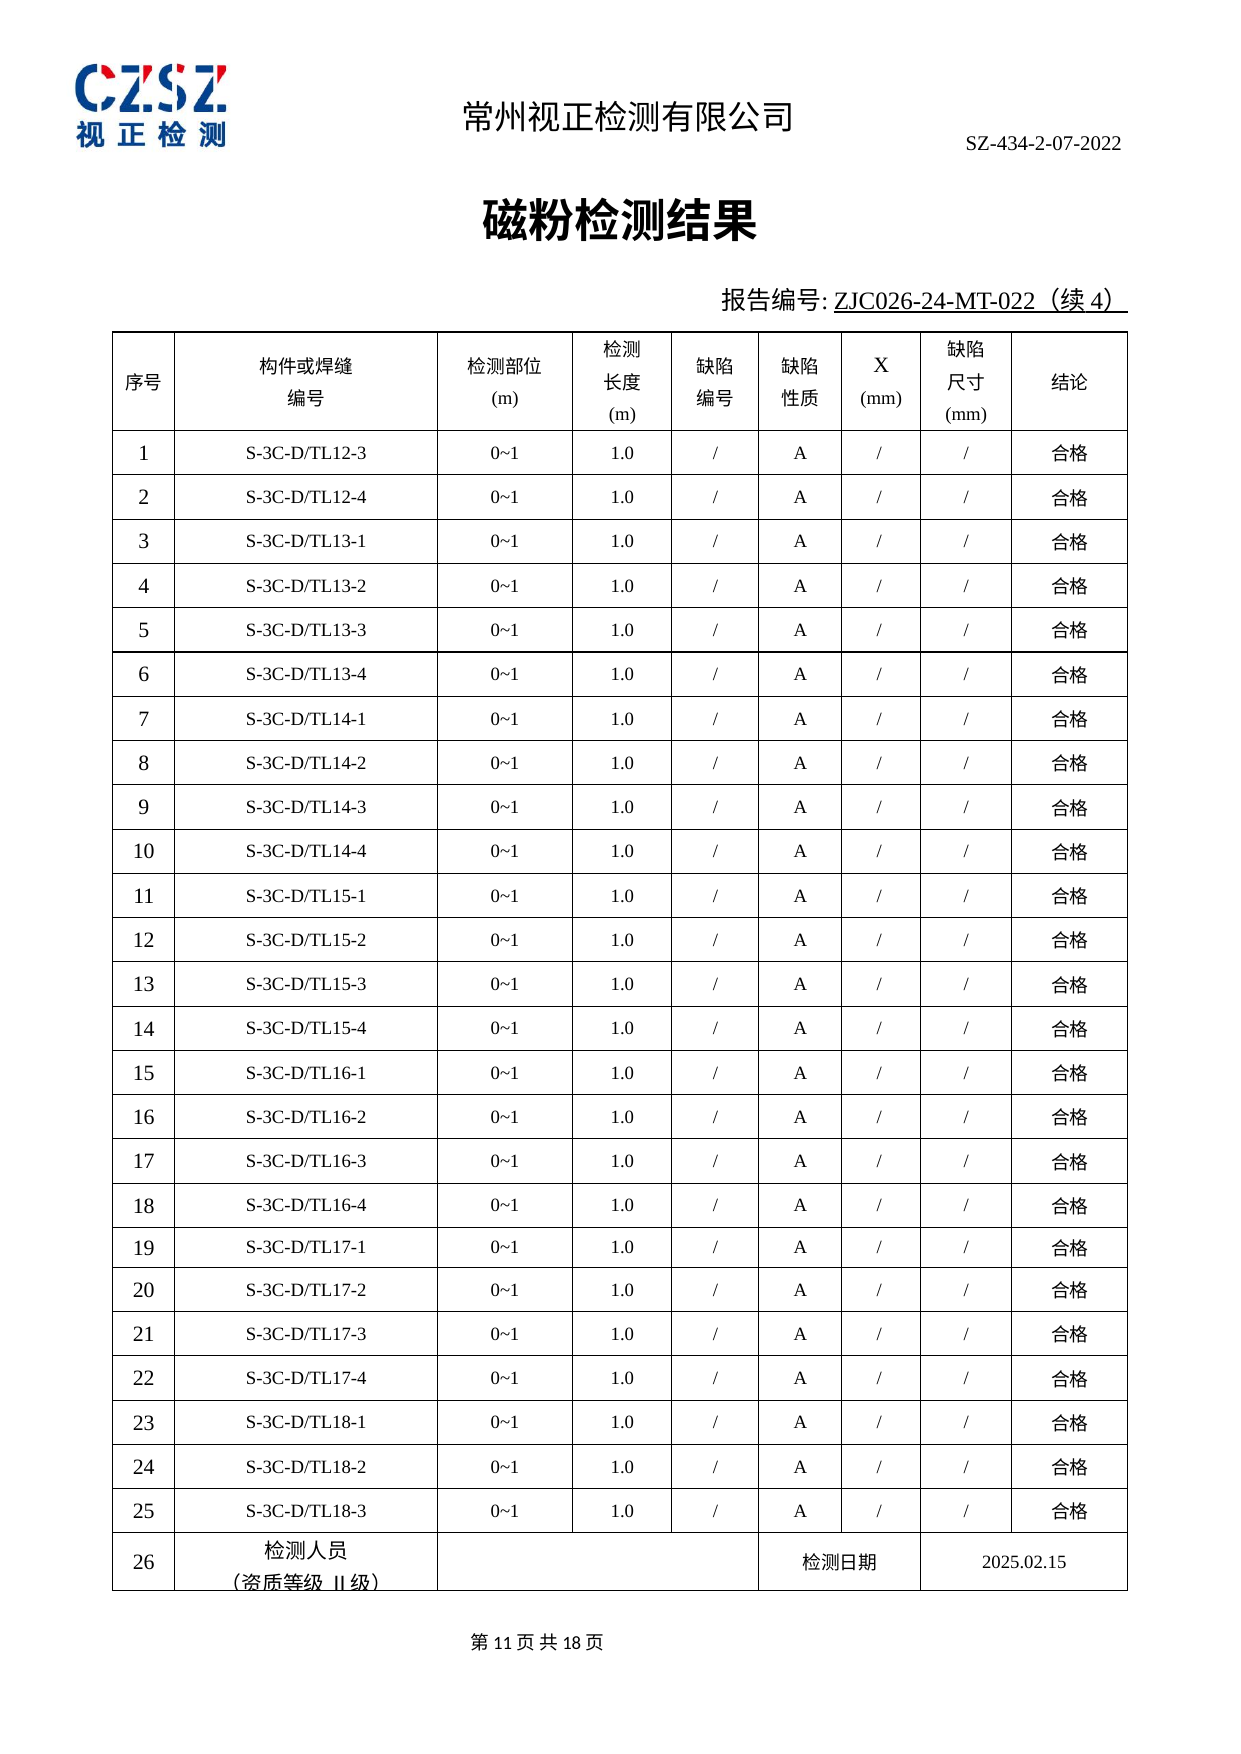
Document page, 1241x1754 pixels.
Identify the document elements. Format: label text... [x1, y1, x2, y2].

table_cell 1.0 [573, 1489, 671, 1532]
table_cell / [672, 1268, 758, 1311]
table_cell 合格 [1012, 830, 1127, 873]
table_cell 1.0 [573, 918, 671, 961]
table_cell / [672, 962, 758, 1006]
table_cell / [842, 1095, 920, 1138]
table_cell / [921, 1356, 1011, 1399]
table_header 序号 [113, 333, 174, 430]
table_cell / [672, 1356, 758, 1399]
table_cell 1.0 [573, 830, 671, 873]
text 报告编号: ZJC026-24-MT-022（续4） [112, 266, 1128, 331]
table_cell 合格 [1012, 1356, 1127, 1399]
table_cell / [672, 1228, 758, 1267]
table_cell / [672, 1007, 758, 1050]
table_cell / [672, 1051, 758, 1094]
table_cell 0~1 [438, 1312, 572, 1355]
table_cell / [842, 431, 920, 474]
table_cell 合格 [1012, 564, 1127, 607]
table_cell S-3C-D/TL16-4 [175, 1184, 437, 1227]
table_cell / [921, 874, 1011, 917]
table_cell 15 [113, 1051, 174, 1094]
table_cell 1.0 [573, 1445, 671, 1488]
table_cell 1 [113, 431, 174, 474]
table_cell / [672, 520, 758, 563]
table_cell A [759, 475, 841, 518]
table_cell 1.0 [573, 1051, 671, 1094]
table_cell S-3C-D/TL17-1 [175, 1228, 437, 1267]
table_cell 0~1 [438, 830, 572, 873]
table_cell / [921, 918, 1011, 961]
table_cell / [921, 741, 1011, 784]
table_cell A [759, 1007, 841, 1050]
table_cell 2025.02.15 [921, 1533, 1127, 1589]
table_cell A [759, 1445, 841, 1488]
table_cell / [842, 520, 920, 563]
table_cell 0~1 [438, 1139, 572, 1183]
table_cell 合格 [1012, 475, 1127, 518]
table_cell A [759, 608, 841, 651]
table_cell 合格 [1012, 431, 1127, 474]
table_cell 0~1 [438, 520, 572, 563]
table_cell 1.0 [573, 1184, 671, 1227]
table_cell 0~1 [438, 564, 572, 607]
table_cell / [921, 1489, 1011, 1532]
table_cell S-3C-D/TL13-4 [175, 653, 437, 696]
table_cell 合格 [1012, 653, 1127, 696]
table_cell 1.0 [573, 785, 671, 828]
table_cell 19 [113, 1228, 174, 1267]
table_cell 17 [113, 1139, 174, 1183]
table_cell S-3C-D/TL18-1 [175, 1401, 437, 1444]
table_cell [438, 1533, 758, 1589]
table_cell 0~1 [438, 1184, 572, 1227]
table_header 缺陷 编号 [672, 333, 758, 430]
table_cell 合格 [1012, 1007, 1127, 1050]
table_cell / [672, 475, 758, 518]
table_cell 0~1 [438, 962, 572, 1006]
table_cell / [842, 653, 920, 696]
table_cell 合格 [1012, 1312, 1127, 1355]
table_cell A [759, 1051, 841, 1094]
table_cell 1.0 [573, 431, 671, 474]
table_cell 合格 [1012, 1228, 1127, 1267]
table_cell / [672, 653, 758, 696]
table_cell / [921, 1184, 1011, 1227]
table_cell S-3C-D/TL14-3 [175, 785, 437, 828]
table_cell A [759, 1312, 841, 1355]
table_cell / [921, 1401, 1011, 1444]
table_cell S-3C-D/TL14-4 [175, 830, 437, 873]
table_cell A [759, 962, 841, 1006]
table_cell / [672, 1312, 758, 1355]
table_cell 合格 [1012, 697, 1127, 740]
table_cell 1.0 [573, 1139, 671, 1183]
table_cell S-3C-D/TL16-2 [175, 1095, 437, 1138]
table_cell 0~1 [438, 653, 572, 696]
table_cell 2 [113, 475, 174, 518]
table_cell 13 [113, 962, 174, 1006]
table_cell 5 [113, 608, 174, 651]
table_cell A [759, 741, 841, 784]
table_cell S-3C-D/TL15-1 [175, 874, 437, 917]
table_cell / [842, 874, 920, 917]
table_cell 合格 [1012, 1095, 1127, 1138]
table_cell S-3C-D/TL15-3 [175, 962, 437, 1006]
table_cell 合格 [1012, 785, 1127, 828]
table_cell 1.0 [573, 475, 671, 518]
table_cell 1.0 [573, 962, 671, 1006]
table_cell A [759, 785, 841, 828]
table_cell / [672, 830, 758, 873]
table_header 构件或焊缝 编号 [175, 333, 437, 430]
table_cell 合格 [1012, 1268, 1127, 1311]
table_cell 1.0 [573, 1095, 671, 1138]
table_cell / [921, 697, 1011, 740]
table_cell A [759, 874, 841, 917]
table_cell 合格 [1012, 962, 1127, 1006]
table_cell 10 [113, 830, 174, 873]
table_header 缺陷 性质 [759, 333, 841, 430]
table_cell S-3C-D/TL18-2 [175, 1445, 437, 1488]
table_cell 0~1 [438, 1007, 572, 1050]
table_cell 0~1 [438, 1268, 572, 1311]
table_cell / [921, 564, 1011, 607]
picture [66, 51, 234, 153]
table_cell / [921, 653, 1011, 696]
table_cell 25 [113, 1489, 174, 1532]
table_cell S-3C-D/TL17-4 [175, 1356, 437, 1399]
table_cell 11 [113, 874, 174, 917]
table_cell S-3C-D/TL18-3 [175, 1489, 437, 1532]
table_cell A [759, 918, 841, 961]
table_cell 合格 [1012, 1401, 1127, 1444]
table_cell 1.0 [573, 1007, 671, 1050]
table_cell 4 [113, 564, 174, 607]
table_cell / [921, 1268, 1011, 1311]
table_cell 合格 [1012, 520, 1127, 563]
table_cell 0~1 [438, 1228, 572, 1267]
table_cell 合格 [1012, 1051, 1127, 1094]
table_cell 20 [113, 1268, 174, 1311]
table_cell 0~1 [438, 1095, 572, 1138]
table_cell / [842, 564, 920, 607]
table_cell 0~1 [438, 874, 572, 917]
table_cell / [672, 608, 758, 651]
table_cell 1.0 [573, 608, 671, 651]
table_cell 1.0 [573, 741, 671, 784]
table_cell 合格 [1012, 1139, 1127, 1183]
table_cell 18 [113, 1184, 174, 1227]
table_cell 0~1 [438, 1356, 572, 1399]
table_cell S-3C-D/TL13-2 [175, 564, 437, 607]
table_cell A [759, 653, 841, 696]
table_cell 合格 [1012, 1445, 1127, 1488]
table_cell S-3C-D/TL13-1 [175, 520, 437, 563]
table_header 检测部位 (m) [438, 333, 572, 430]
table_cell / [842, 1051, 920, 1094]
table_cell / [921, 1095, 1011, 1138]
table_cell / [672, 741, 758, 784]
table_cell 合格 [1012, 918, 1127, 961]
table_cell / [921, 1445, 1011, 1488]
table_cell / [842, 608, 920, 651]
table_cell / [842, 741, 920, 784]
table_cell 24 [113, 1445, 174, 1488]
table_cell 0~1 [438, 697, 572, 740]
table_cell A [759, 830, 841, 873]
table_cell / [921, 1312, 1011, 1355]
table_cell S-3C-D/TL15-4 [175, 1007, 437, 1050]
table_cell / [842, 1228, 920, 1267]
table_cell 合格 [1012, 1489, 1127, 1532]
table_cell 1.0 [573, 564, 671, 607]
text 磁粉检测结果 [112, 169, 1128, 266]
table_cell 0~1 [438, 431, 572, 474]
table_cell A [759, 1268, 841, 1311]
table_cell A [759, 1356, 841, 1399]
table_cell 合格 [1012, 874, 1127, 917]
table_cell / [672, 564, 758, 607]
table_cell / [921, 520, 1011, 563]
table_cell / [921, 962, 1011, 1006]
table_cell 16 [113, 1095, 174, 1138]
table_cell S-3C-D/TL16-1 [175, 1051, 437, 1094]
table_cell 合格 [1012, 608, 1127, 651]
table_cell 22 [113, 1356, 174, 1399]
table_cell S-3C-D/TL14-1 [175, 697, 437, 740]
table_cell / [672, 1184, 758, 1227]
table_cell 0~1 [438, 475, 572, 518]
table_cell / [672, 918, 758, 961]
table_cell 检测人员 （资质等级 Ⅱ级） [175, 1533, 437, 1589]
table_cell S-3C-D/TL12-3 [175, 431, 437, 474]
table_cell 7 [113, 697, 174, 740]
table_cell / [672, 431, 758, 474]
table_cell A [759, 1139, 841, 1183]
table_cell A [759, 564, 841, 607]
table_cell / [672, 1445, 758, 1488]
table_cell / [842, 697, 920, 740]
table_cell 1.0 [573, 653, 671, 696]
table_cell 1.0 [573, 1268, 671, 1311]
table_cell 1.0 [573, 520, 671, 563]
table_cell A [759, 520, 841, 563]
table_cell S-3C-D/TL17-3 [175, 1312, 437, 1355]
table_header X (mm) [842, 333, 920, 430]
table_cell 26 [113, 1533, 174, 1589]
table_cell / [672, 785, 758, 828]
table_cell 1.0 [573, 1228, 671, 1267]
table_cell / [842, 830, 920, 873]
table_cell / [921, 1139, 1011, 1183]
table_cell A [759, 431, 841, 474]
table_cell / [842, 1401, 920, 1444]
table_cell 0~1 [438, 1051, 572, 1094]
table_cell / [672, 1401, 758, 1444]
table_cell 1.0 [573, 697, 671, 740]
table_cell A [759, 1401, 841, 1444]
table_cell A [759, 1228, 841, 1267]
table_cell / [921, 608, 1011, 651]
table_cell A [759, 1489, 841, 1532]
table_cell 0~1 [438, 1401, 572, 1444]
table_cell 0~1 [438, 1489, 572, 1532]
table_cell 0~1 [438, 918, 572, 961]
table_cell 1.0 [573, 1356, 671, 1399]
table_cell 0~1 [438, 741, 572, 784]
table_cell / [842, 1268, 920, 1311]
table_cell S-3C-D/TL13-3 [175, 608, 437, 651]
table_cell / [921, 785, 1011, 828]
table_cell / [842, 1445, 920, 1488]
table_cell 1.0 [573, 874, 671, 917]
table_cell A [759, 1095, 841, 1138]
table_header 检测 长度 (m) [573, 333, 671, 430]
table_cell 合格 [1012, 741, 1127, 784]
table_cell / [842, 918, 920, 961]
table_cell / [842, 785, 920, 828]
table_cell / [672, 697, 758, 740]
table_cell 3 [113, 520, 174, 563]
table_cell / [672, 1489, 758, 1532]
table_cell / [842, 475, 920, 518]
table_cell / [672, 1139, 758, 1183]
table_cell 14 [113, 1007, 174, 1050]
table_header 结论 [1012, 333, 1127, 430]
table_cell / [842, 1139, 920, 1183]
table_cell / [921, 830, 1011, 873]
table_cell / [921, 1007, 1011, 1050]
table_cell S-3C-D/TL15-2 [175, 918, 437, 961]
table_cell / [842, 1312, 920, 1355]
table_cell / [921, 475, 1011, 518]
table_cell S-3C-D/TL14-2 [175, 741, 437, 784]
table_cell 12 [113, 918, 174, 961]
table_cell 9 [113, 785, 174, 828]
table_cell 6 [113, 653, 174, 696]
table_cell S-3C-D/TL16-3 [175, 1139, 437, 1183]
table_cell S-3C-D/TL12-4 [175, 475, 437, 518]
table_cell / [672, 874, 758, 917]
table_cell 1.0 [573, 1401, 671, 1444]
table_cell / [842, 1489, 920, 1532]
table_cell / [842, 1356, 920, 1399]
table_cell / [672, 1095, 758, 1138]
table_header 缺陷 尺寸 (mm) [921, 333, 1011, 430]
table_cell 0~1 [438, 1445, 572, 1488]
table_cell / [921, 431, 1011, 474]
table_cell / [842, 1007, 920, 1050]
table_cell A [759, 697, 841, 740]
table_cell 23 [113, 1401, 174, 1444]
table_cell 8 [113, 741, 174, 784]
table_cell A [759, 1184, 841, 1227]
table_cell / [921, 1228, 1011, 1267]
table_cell / [842, 962, 920, 1006]
table_cell S-3C-D/TL17-2 [175, 1268, 437, 1311]
table_cell 0~1 [438, 608, 572, 651]
table_cell 0~1 [438, 785, 572, 828]
table_cell 合格 [1012, 1184, 1127, 1227]
table_cell / [842, 1184, 920, 1227]
table_cell 检测日期 [759, 1533, 920, 1589]
table_cell 1.0 [573, 1312, 671, 1355]
table_cell / [921, 1051, 1011, 1094]
table_cell 21 [113, 1312, 174, 1355]
